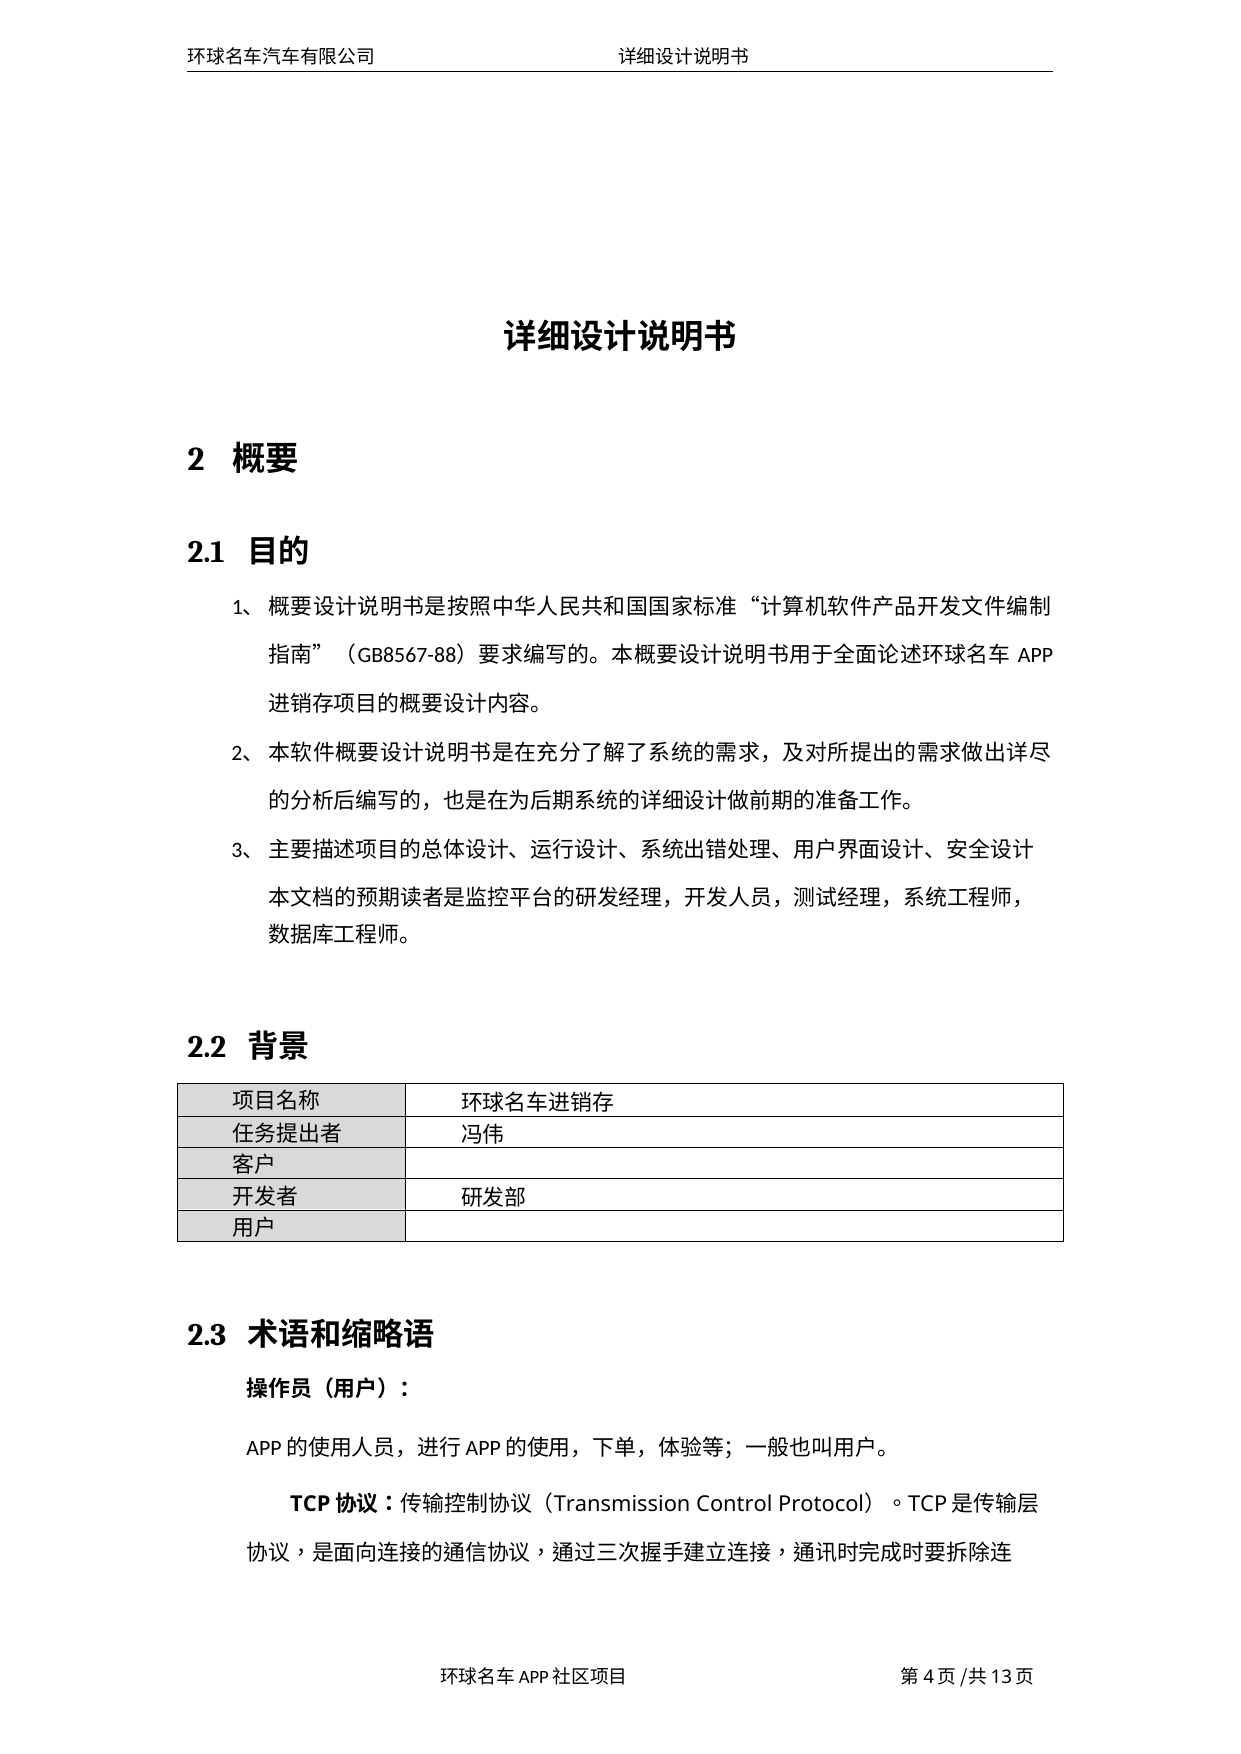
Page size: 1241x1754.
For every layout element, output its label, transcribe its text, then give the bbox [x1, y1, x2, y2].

subtitle 术语和缩略语 [187, 1299, 1053, 1364]
list 主要描述项目的总体设计、运行设计、系统出错处理、用户界面设计、安全设计 [231, 831, 1053, 864]
table_cell [406, 1148, 1063, 1178]
table_header 项目名称 [178, 1084, 405, 1116]
table_cell 用户 [178, 1211, 405, 1241]
subtitle 目的 [187, 517, 1053, 582]
subtitle 背景 [187, 1011, 1053, 1076]
table_cell [406, 1211, 1063, 1241]
list 本软件概要设计说明书是在充分了解了系统的需求，及对所提出的需求做出详尽的分析后编写的，也是在为后期系统的详细设计做前期的准备工作。 [231, 734, 1053, 815]
text APP的使用人员，进行APP的使用，下单，体验等；一般也叫用户。 [246, 1429, 1053, 1462]
list 概要设计说明书是按照中华人民共和国国家标准“计算机软件产品开发文件编制指南”（GB8567-88）要求编写的。本概要设计说明书用于全面论述环球名车APP进销存项目的概要设计内容。 [232, 588, 1053, 718]
table_header 环球名车进销存 [406, 1084, 1063, 1116]
subtitle 概要 [187, 423, 1053, 488]
table_cell 冯伟 [406, 1117, 1063, 1147]
table_cell 开发者 [178, 1179, 405, 1209]
table_cell 客户 [178, 1148, 405, 1178]
text 本文档的预期读者是监控平台的研发经理，开发人员，测试经理，系统工程师，数据库工程师。 [268, 879, 1053, 949]
table_cell 任务提出者 [178, 1117, 405, 1147]
text 详细设计说明书 [187, 301, 1053, 366]
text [246, 1487, 1053, 1568]
table_cell 研发部 [406, 1179, 1063, 1209]
text 操作员（用户）： [246, 1371, 1053, 1403]
